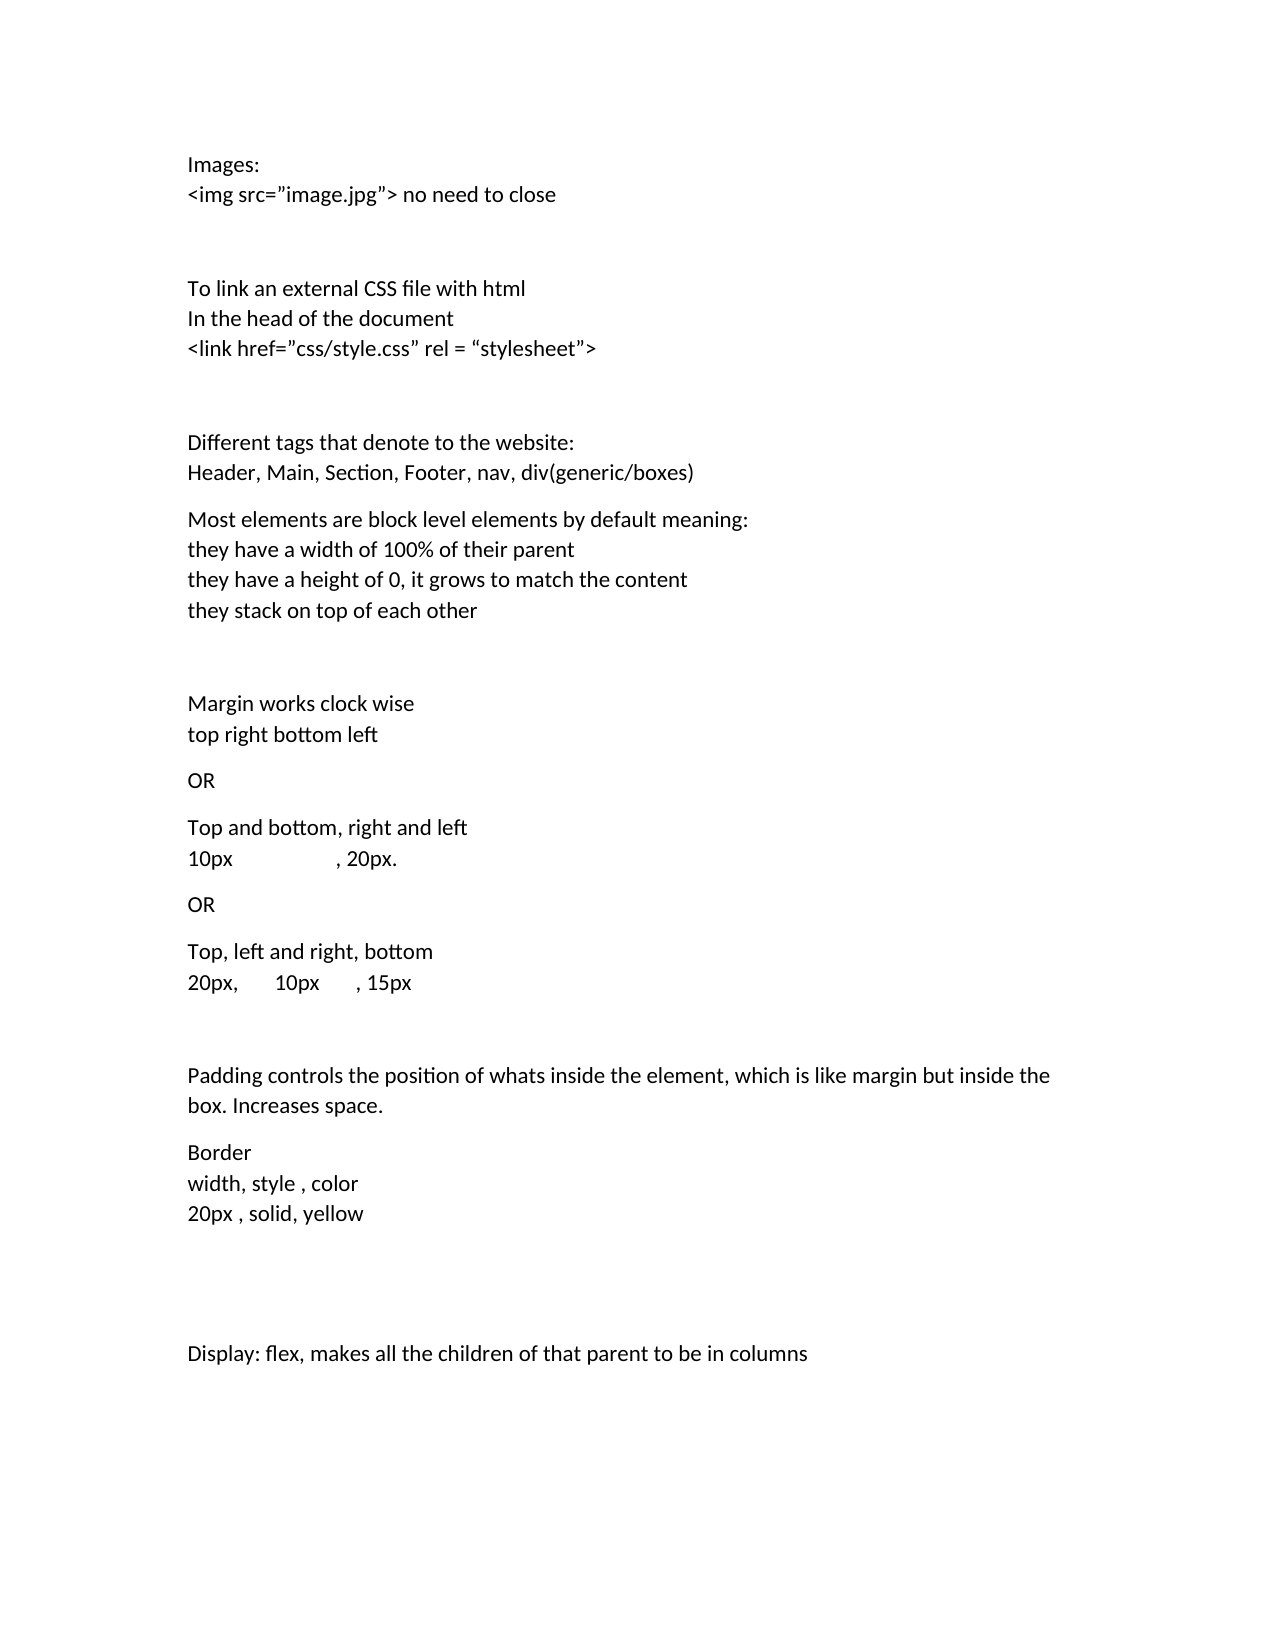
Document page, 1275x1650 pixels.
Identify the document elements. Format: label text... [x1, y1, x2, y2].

text OR [187, 891, 1087, 919]
text Most elements are block level elements by default meaning: they have a width of 100% of their parent they have a height of 0, it grows to match the content they stack on top of each other [187, 505, 1087, 624]
text Display: flex, makes all the children of that parent to be in columns [187, 1339, 1087, 1368]
text Images: <img src=”image.jpg”> no need to close [187, 150, 1087, 208]
text Border width, style , color 20px , solid, yellow [187, 1138, 1087, 1227]
text OR [187, 767, 1087, 795]
text Different tags that denote to the website: Header, Main, Section, Footer, nav, div(generic/boxes) [187, 428, 1087, 486]
text To link an external CSS file with html In the head of the document <link href=”css/style.css” rel = “stylesheet”> [187, 274, 1087, 362]
text Padding controls the position of whats inside the element, which is like margin but inside the box. Increases space. [187, 1061, 1087, 1120]
text Margin works clock wise top right bottom left [187, 689, 1087, 748]
text Top and bottom, right and left 10px , 20px. [187, 813, 1087, 872]
text Top, left and right, bottom 20px, 10px , 15px [187, 937, 1087, 996]
